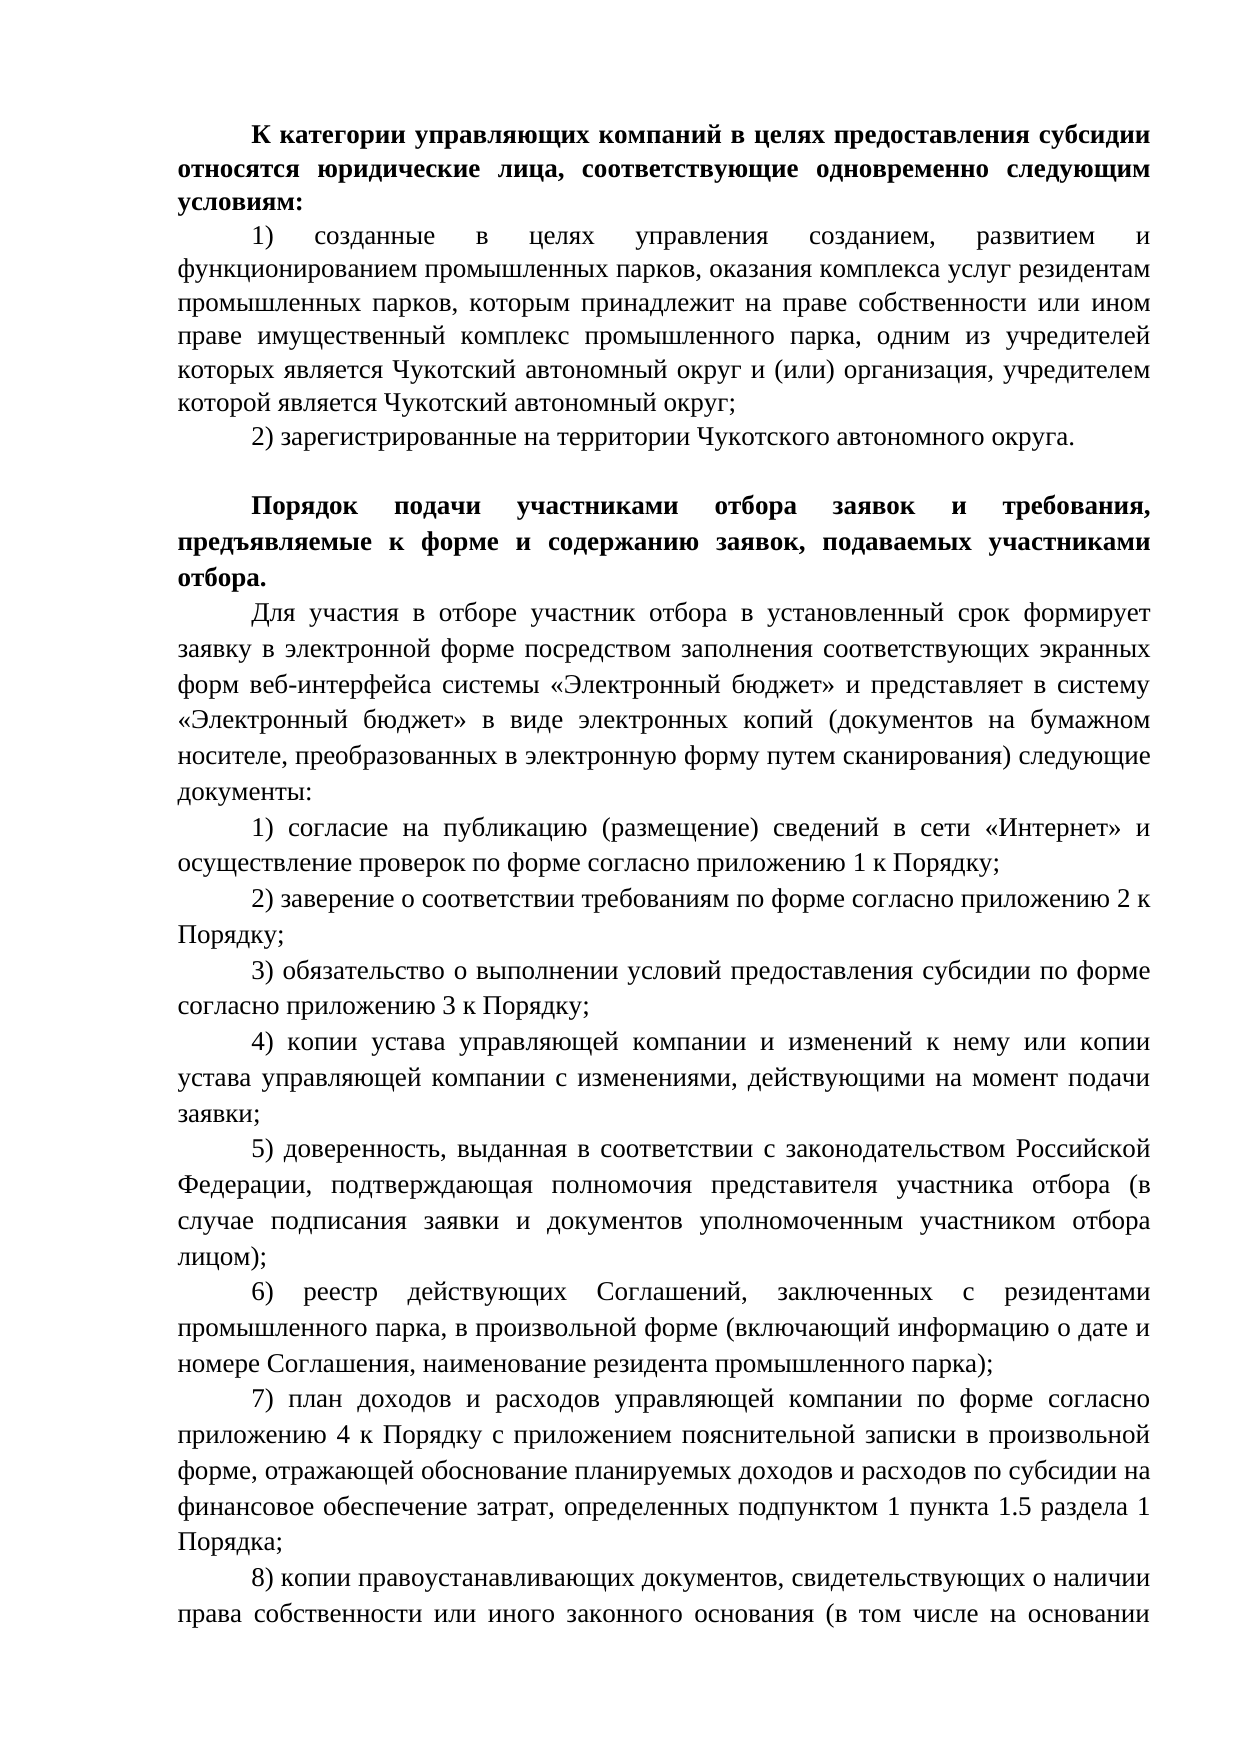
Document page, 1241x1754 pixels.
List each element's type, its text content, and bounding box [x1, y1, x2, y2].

text 2) заверение о соответствии требованиям по форме согласно приложению 2 к Порядку; [177, 882, 1152, 949]
text 4) копии устава управляющей компании и изменений к нему или копии устава управляющей компании с изменениями, действующими на момент подачи заявки; [177, 1025, 1152, 1128]
text 7) план доходов и расходов управляющей компании по форме согласно приложению 4 к Порядку с приложением пояснительной записки в произвольной форме, отражающей обоснование планируемых доходов и расходов по субсидии на финансовое обеспечение затрат, определенных подпунктом 1 пункта 1.5 раздела 1 Порядка; [177, 1382, 1152, 1557]
text К категории управляющих компаний в целях предоставления субсидии относятся юридические лица, соответствующие одновременно следующим условиям: [177, 118, 1152, 216]
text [177, 1561, 1152, 1628]
list Порядок подачи участниками отбора заявок и требования, предъявляемые к форме и содержанию заявок, подаваемых участниками отбора. [177, 489, 1152, 592]
text 6) реестр действующих Соглашений, заключенных с резидентами промышленного парка, в произвольной форме (включающий информацию о дате и номере Соглашения, наименование резидента промышленного парка); [177, 1275, 1152, 1378]
text 1) созданные в целях управления созданием, развитием и функционированием промышленных парков, оказания комплекса услуг резидентам промышленных парков, которым принадлежит на праве собственности или ином праве имущественный комплекс промышленного парка, одним из учредителей которых является Чукотский автономный округ и (или) организация, учредителем которой является Чукотский автономный округ; [177, 219, 1152, 418]
text 2) зарегистрированные на территории Чукотского автономного округа. [177, 420, 1152, 451]
text 5) доверенность, выданная в соответствии с законодательством Российской Федерации, подтверждающая полномочия представителя участника отбора (в случае подписания заявки и документов уполномоченным участником отбора лицом); [177, 1132, 1152, 1271]
list Для участия в отборе участник отбора в установленный срок формирует заявку в электронной форме посредством заполнения соответствующих экранных форм веб-интерфейса системы «Электронный бюджет» и представляет в систему «Электронный бюджет» в виде электронных копий (документов на бумажном носителе, преобразованных в электронную форму путем сканирования) следующие документы: [177, 596, 1152, 806]
text 3) обязательство о выполнении условий предоставления субсидии по форме согласно приложению 3 к Порядку; [177, 954, 1152, 1021]
text 1) согласие на публикацию (размещение) сведений в сети «Интернет» и осуществление проверок по форме согласно приложению 1 к Порядку; [177, 811, 1152, 878]
